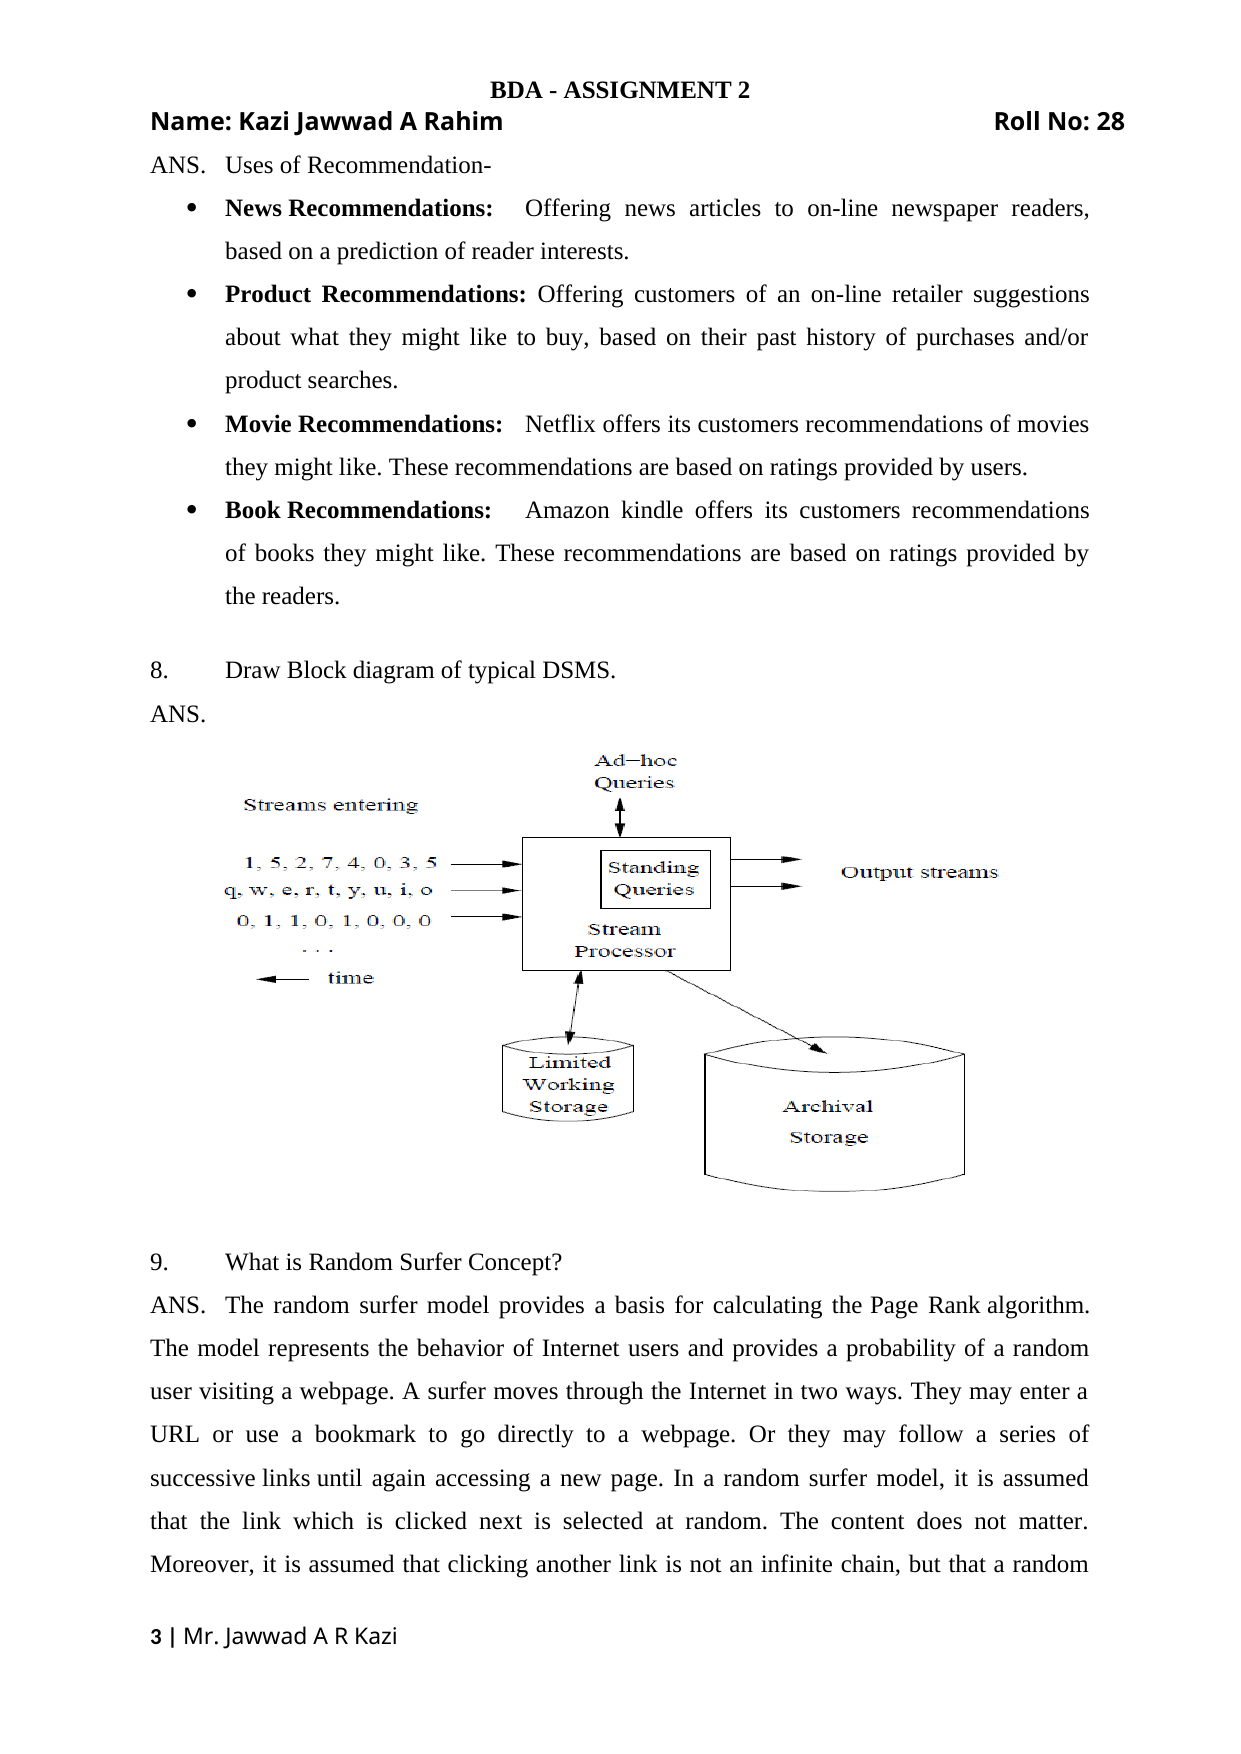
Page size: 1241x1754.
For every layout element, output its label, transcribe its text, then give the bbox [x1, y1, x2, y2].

text ANS. Uses of Recommendation- [150, 150, 1090, 179]
list Product Recommendations: Offering customers of an on-line retailer suggestions about what they might like to buy, based on their past history of purchases and/or product searches. [187, 279, 1090, 394]
list ANS. [150, 699, 1090, 727]
list News Recommendations: Offering news articles to on-line newspaper readers, based on a prediction of reader interests. [187, 193, 1090, 265]
list Draw Block diagram of typical DSMS. [150, 656, 1090, 684]
list Movie Recommendations: Netflix offers its customers recommendations of movies they might like. These recommendations are based on ratings provided by users. [187, 409, 1090, 481]
picture [216, 741, 1024, 1202]
list Book Recommendations: Amazon kindle offers its customers recommendations of books they might like. These recommendations are based on ratings provided by the readers. [187, 495, 1090, 610]
list What is Random Surfer Concept? [150, 1247, 1090, 1276]
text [150, 1290, 1090, 1578]
